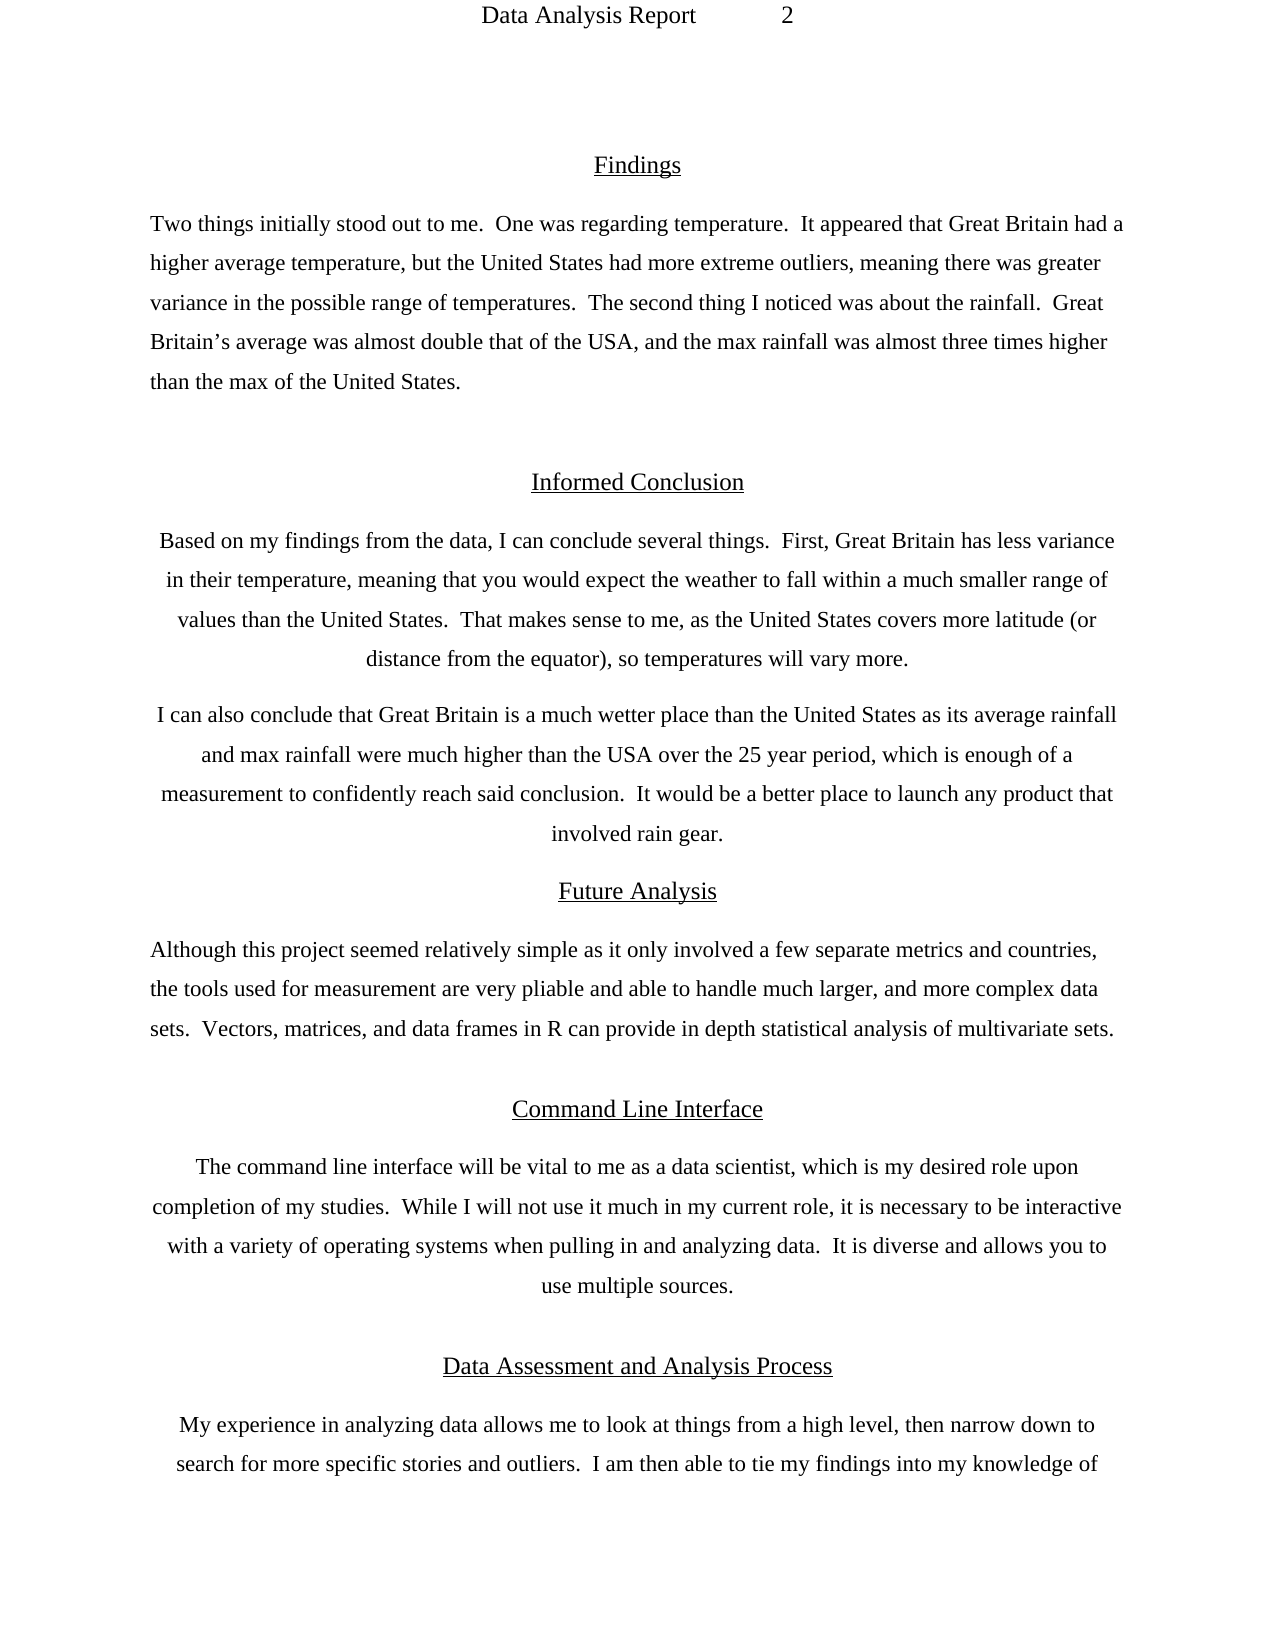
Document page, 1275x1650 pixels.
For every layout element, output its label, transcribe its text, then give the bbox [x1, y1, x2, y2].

text Findings [150, 150, 1125, 179]
text I can also conclude that Great Britain is a much wetter place than the United States as its average rainfall and max rainfall were much higher than the USA over the 25 year period, which is enough of a measurement to confidently reach said conclusion. It would be a better place to launch any product that involved rain gear. [150, 701, 1125, 846]
text Command Line Interface [150, 1094, 1125, 1122]
text Although this project seemed relatively simple as it only involved a few separate metrics and countries, the tools used for measurement are very pliable and able to handle much larger, and more complex data sets. Vectors, matrices, and data frames in R can provide in depth statistical analysis of multivariate sets. [150, 936, 1125, 1041]
text Future Analysis [150, 876, 1125, 905]
text Data Assessment and Analysis Process [150, 1351, 1125, 1379]
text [150, 1411, 1125, 1476]
text Based on my findings from the data, I can conclude several things. First, Great Britain has less variance in their temperature, meaning that you would expect the weather to fall within a much smaller range of values than the United States. That makes sense to me, as the United States covers more latitude (or distance from the equator), so temperatures will vary more. [150, 527, 1125, 672]
text The command line interface will be vital to me as a data scientist, which is my desired role upon completion of my studies. While I will not use it much in my current role, it is necessary to be interactive with a variety of operating systems when pulling in and analyzing data. It is diverse and allows you to use multiple sources. [150, 1153, 1125, 1298]
text Two things initially stood out to me. One was regarding temperature. It appeared that Great Britain had a higher average temperature, but the United States had more extreme outliers, meaning there was greater variance in the possible range of temperatures. The second thing I noticed was about the rainfall. Great Britain’s average was almost double that of the USA, and the max rainfall was almost three times higher than the max of the United States. [150, 210, 1125, 394]
text Informed Conclusion [150, 467, 1125, 496]
